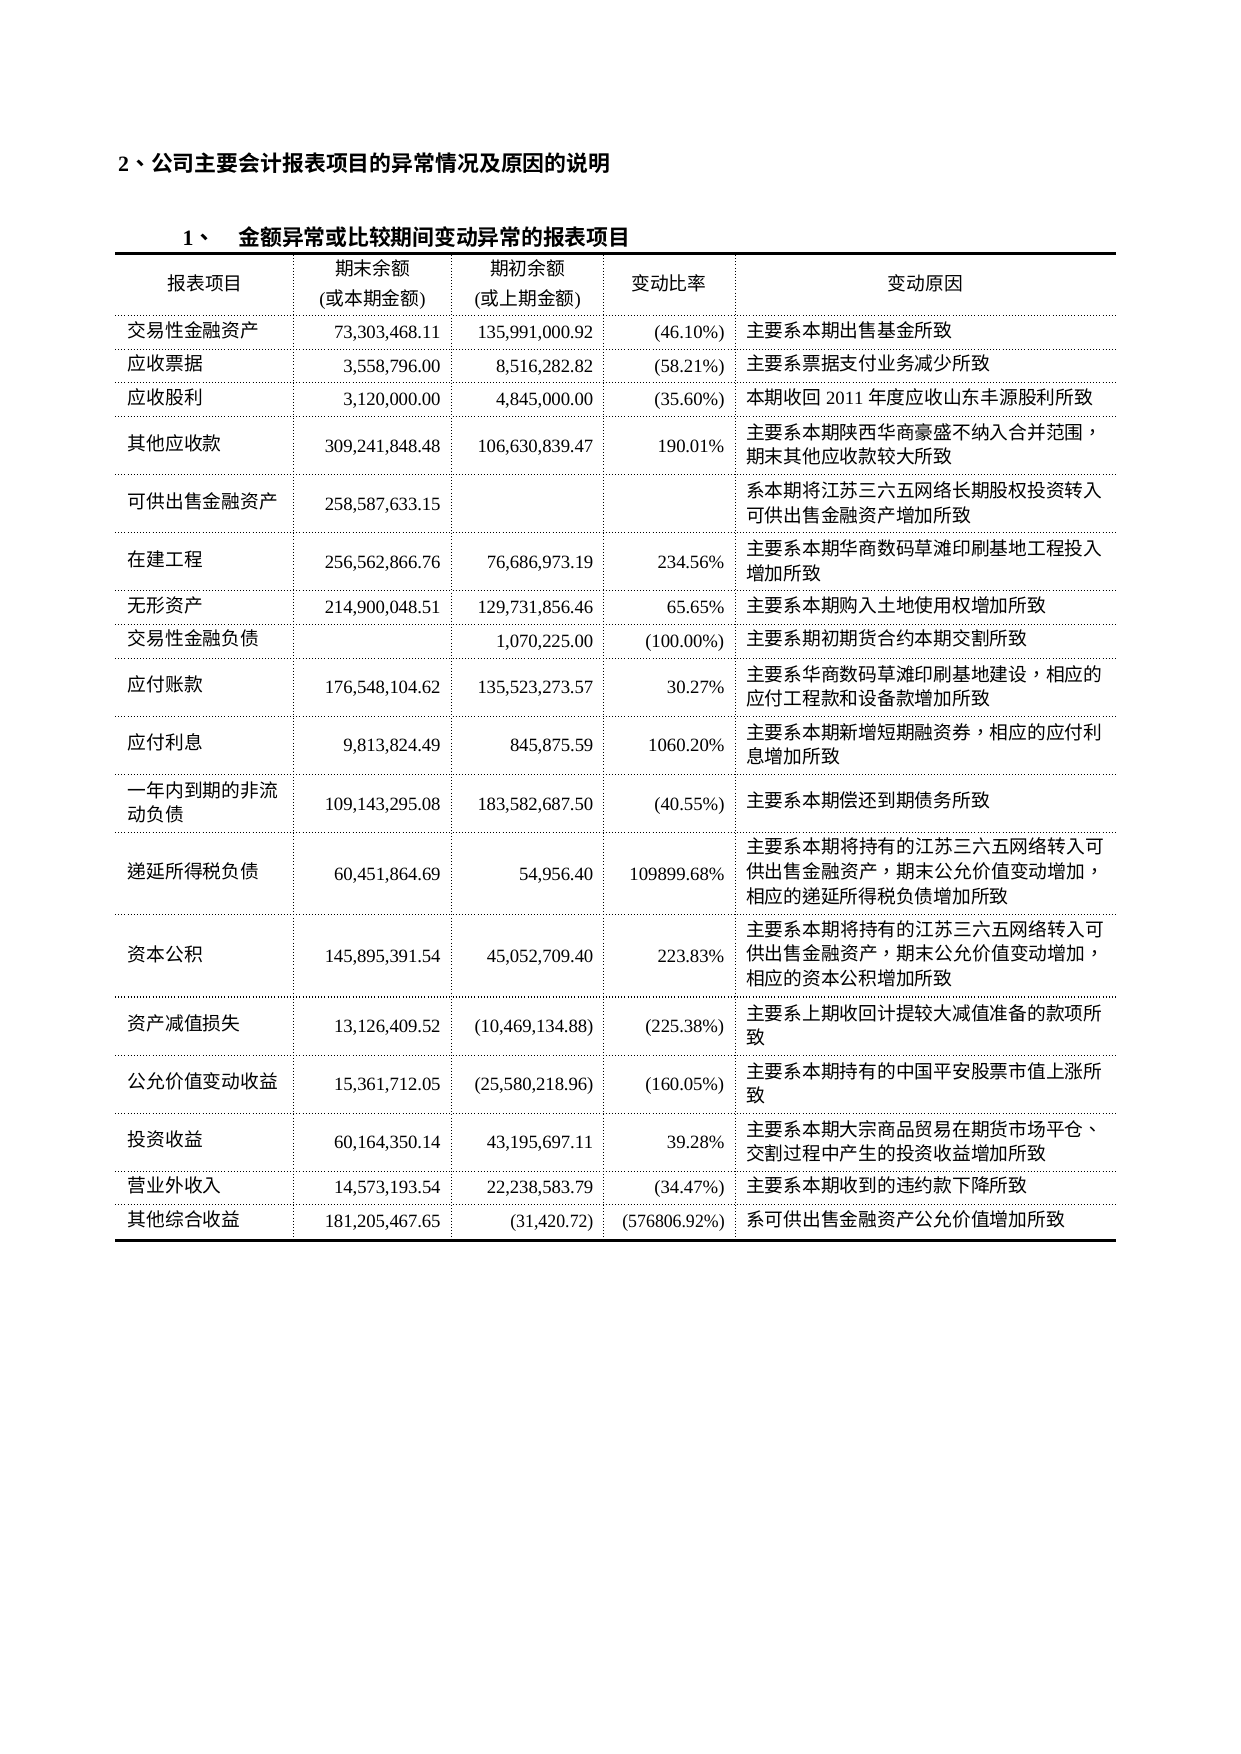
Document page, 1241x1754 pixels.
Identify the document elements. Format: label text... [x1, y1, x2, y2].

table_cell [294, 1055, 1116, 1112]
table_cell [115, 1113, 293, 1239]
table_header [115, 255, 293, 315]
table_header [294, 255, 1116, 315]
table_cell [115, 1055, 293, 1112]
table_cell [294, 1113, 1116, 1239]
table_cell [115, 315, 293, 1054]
subtitle 1、 金额异常或比较期间变动异常的报表项目 [182, 222, 1138, 252]
subtitle 2、公司主要会计报表项目的异常情况及原因的说明 [118, 148, 1138, 177]
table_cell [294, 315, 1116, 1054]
